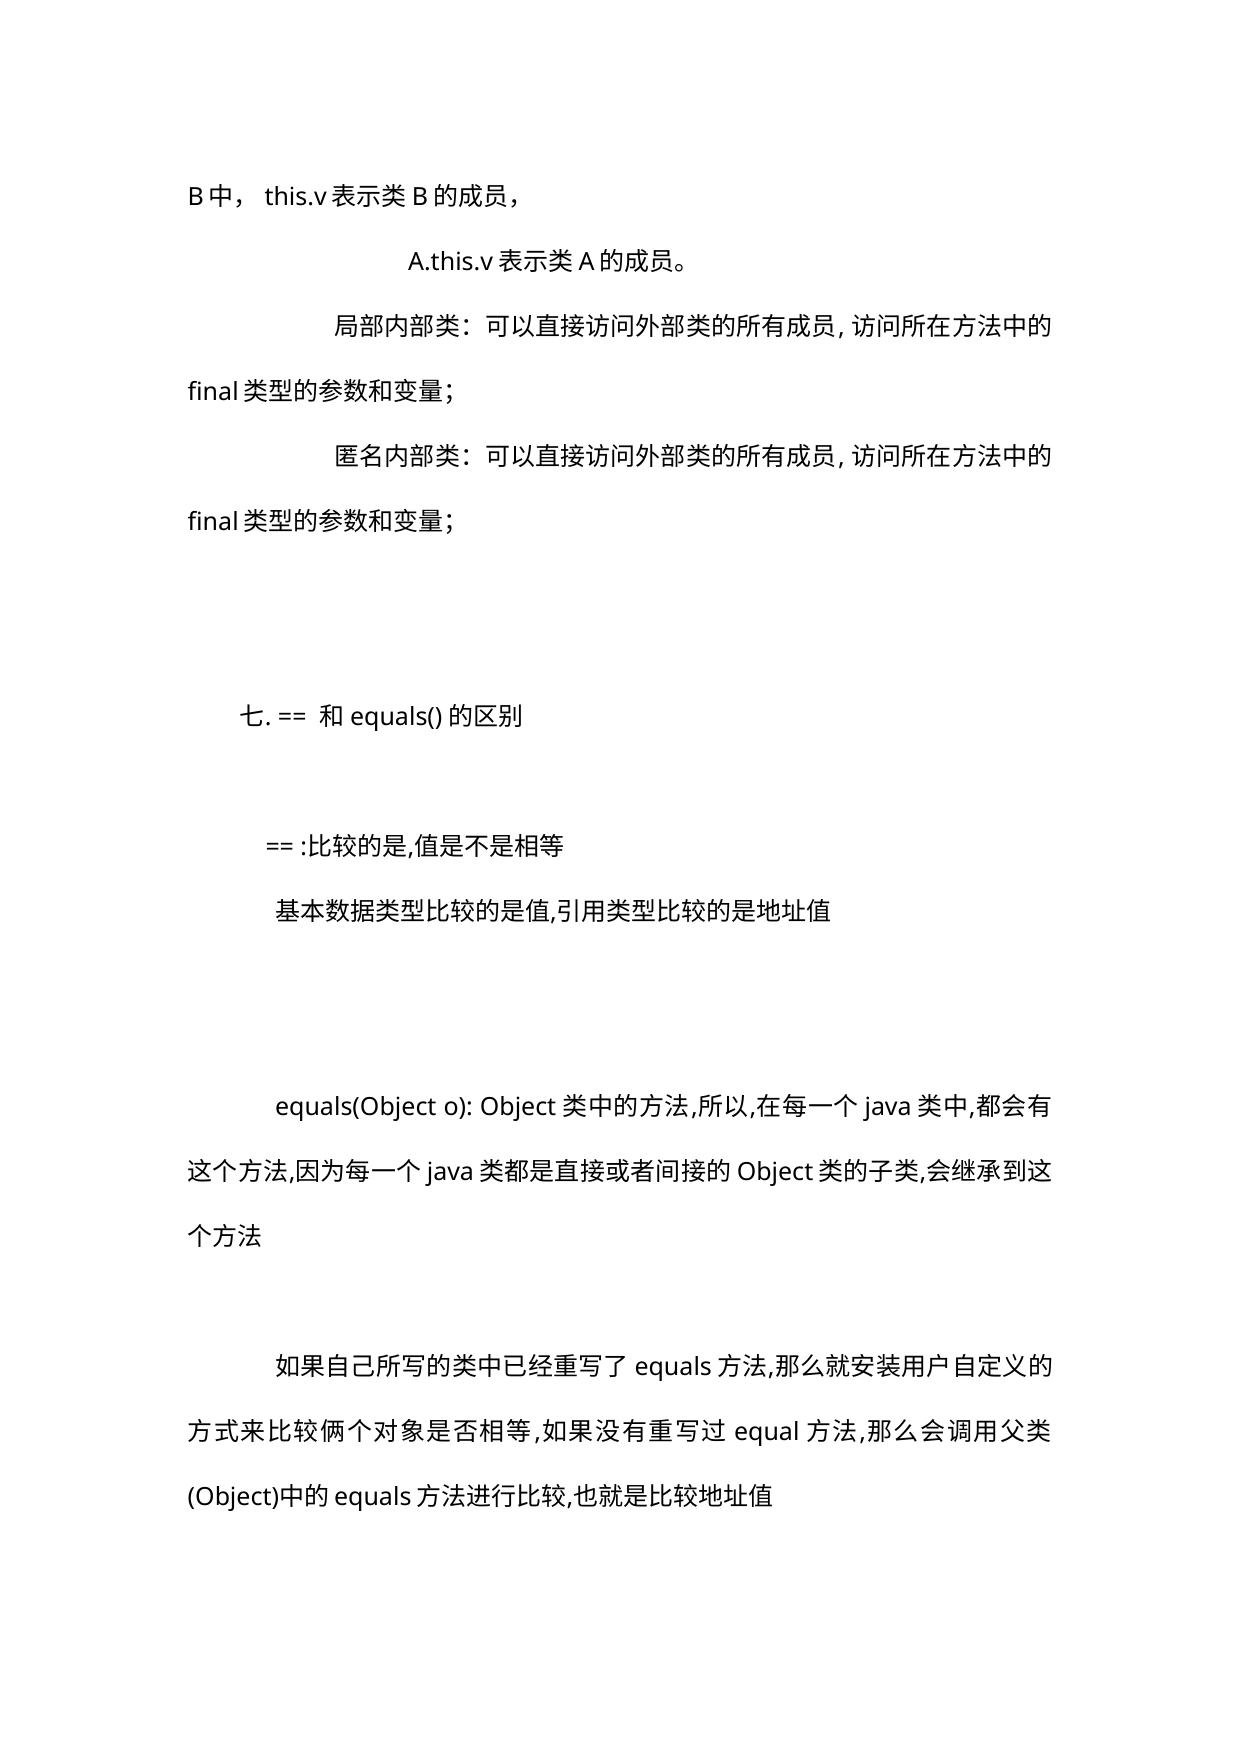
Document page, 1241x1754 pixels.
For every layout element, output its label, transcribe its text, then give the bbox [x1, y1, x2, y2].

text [187, 162, 1053, 227]
text 如果自己所写的类中已经重写了equals方法,那么就安装用户自定义的方式来比较俩个对象是否相等,如果没有重写过equal方法,那么会调用父类(Object)中的equals方法进行比较,也就是比较地址值 [187, 1332, 1053, 1527]
text == :比较的是,值是不是相等 [187, 812, 1053, 877]
text 匿名内部类：可以直接访问外部类的所有成员, 访问所在方法中的final类型的参数和变量； [187, 422, 1053, 552]
text A.this.v表示类A的成员。 [187, 227, 1053, 292]
text 局部内部类：可以直接访问外部类的所有成员, 访问所在方法中的final类型的参数和变量； [187, 292, 1053, 422]
text 七. == 和 equals() 的区别 [187, 682, 1053, 747]
text 基本数据类型比较的是值,引用类型比较的是地址值 [187, 877, 1053, 942]
text equals(Object o): Object类中的方法,所以,在每一个java类中,都会有这个方法,因为每一个java类都是直接或者间接的Object类的子类,会继承到这个方法 [187, 1072, 1053, 1267]
